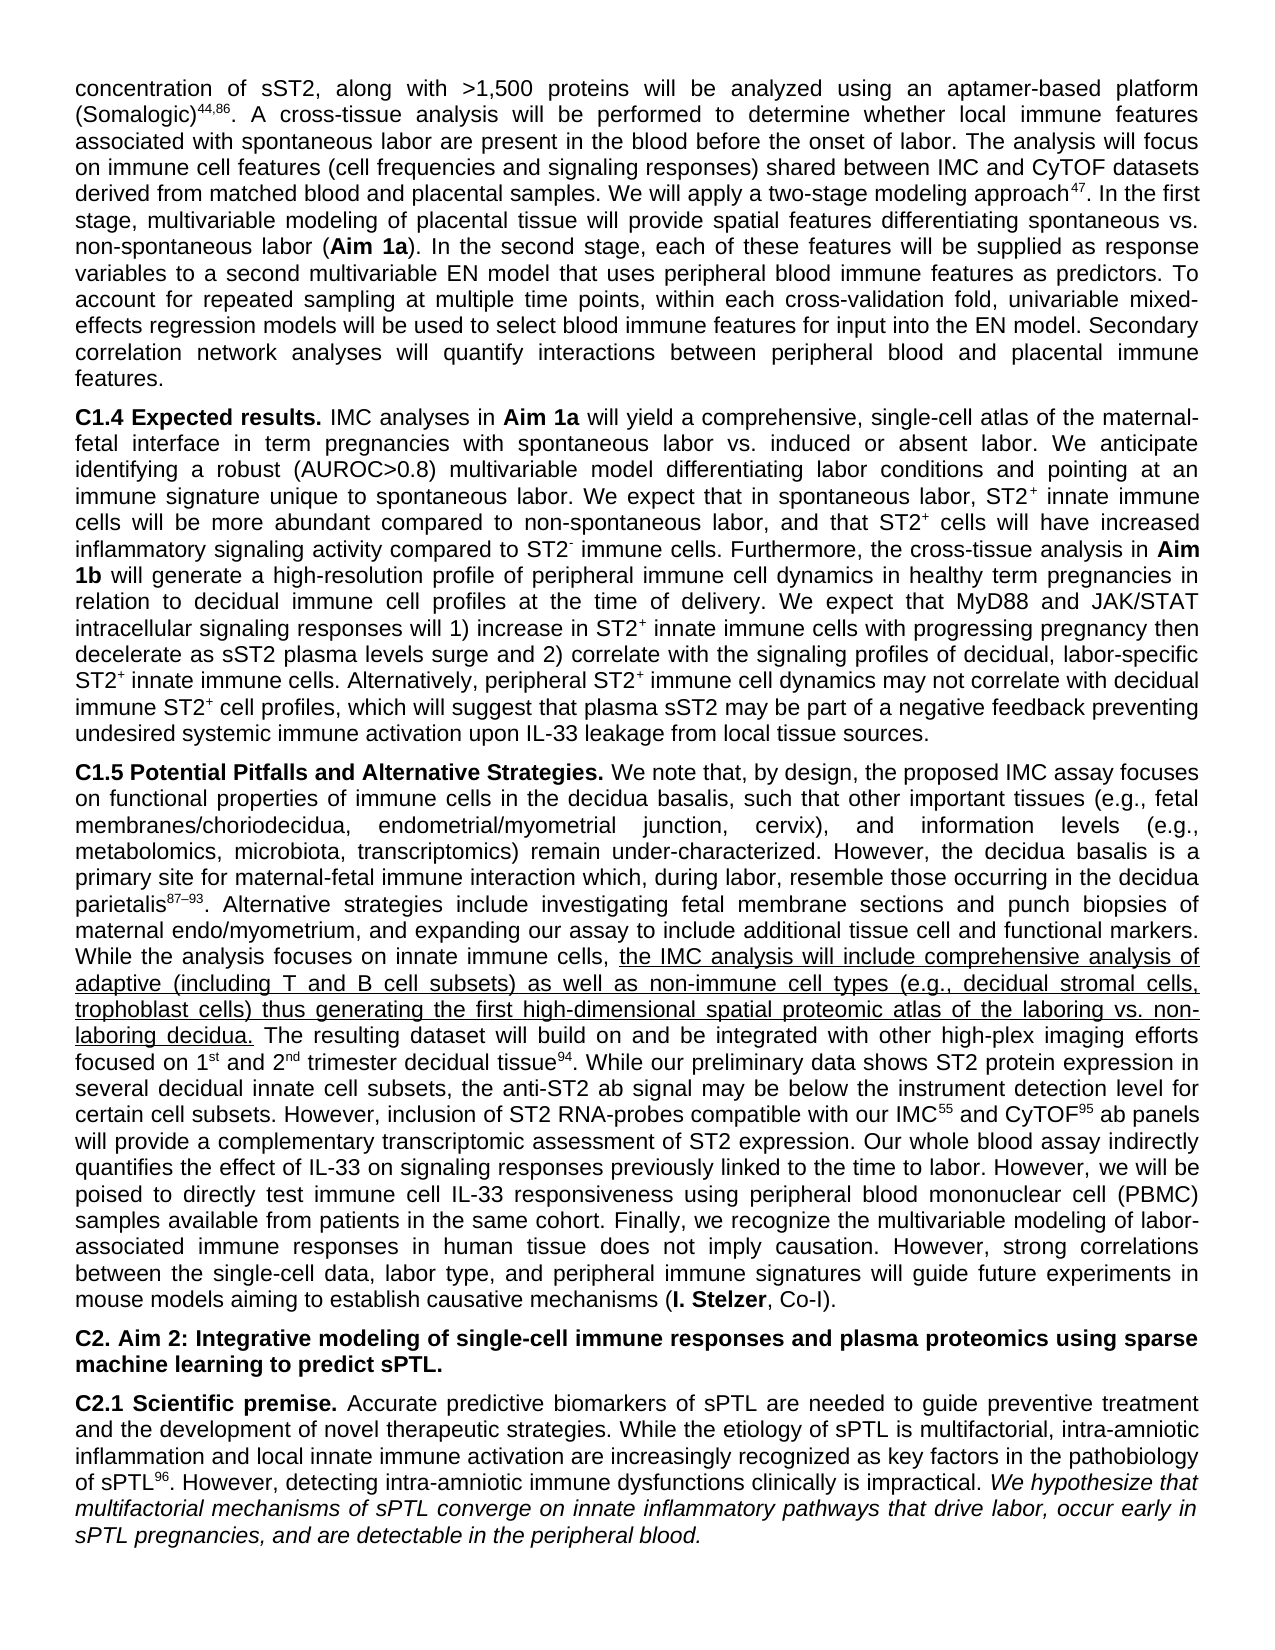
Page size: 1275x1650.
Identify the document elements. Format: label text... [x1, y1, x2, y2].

text C2. Aim 2: Integrative modeling of single-cell immune responses and plasma proteomics using sparse machine learning to predict sPTL. [75, 1325, 1200, 1377]
text C1.4 Expected results. IMC analyses in Aim 1a will yield a comprehensive, single-cell atlas of the maternal-fetal interface in term pregnancies with spontaneous labor vs. induced or absent labor. We anticipate identifying a robust (AUROC>0.8) multivariable model differentiating labor conditions and pointing at an immune signature unique to spontaneous labor. We expect that in spontaneous labor, ST2+ innate immune cells will be more abundant compared to non-spontaneous labor, and that ST2+ cells will have increased inflammatory signaling activity compared to ST2- immune cells. Furthermore, the cross-tissue analysis in Aim 1b will generate a high-resolution profile of peripheral immune cell dynamics in healthy term pregnancies in relation to decidual immune cell profiles at the time of delivery. We expect that MyD88 and JAK/STAT intracellular signaling responses will 1) increase in ST2+ innate immune cells with progressing pregnancy then decelerate as sST2 plasma levels surge and 2) correlate with the signaling profiles of decidual, labor-specific ST2+ innate immune cells. Alternatively, peripheral ST2+ immune cell dynamics may not correlate with decidual immune ST2+ cell profiles, which will suggest that plasma sST2 may be part of a negative feedback preventing undesired systemic immune activation upon IL-33 leakage from local tissue sources. [75, 404, 1200, 746]
text C2.1 Scientific premise. Accurate predictive biomarkers of sPTL are needed to guide preventive treatment and the development of novel therapeutic strategies. While the etiology of sPTL is multifactorial, intra-amniotic inflammation and local innate immune activation are increasingly recognized as key factors in the pathobiology of sPTL96. However, detecting intra-amniotic immune dysfunctions clinically is impractical. We hypothesize that multifactorial mechanisms of sPTL converge on innate inflammatory pathways that drive labor, occur early in sPTL pregnancies, and are detectable in the peripheral blood. [75, 1390, 1200, 1548]
text C1.5 Potential Pitfalls and Alternative Strategies. We note that, by design, the proposed IMC assay focuses on functional properties of immune cells in the decidua basalis, such that other important tissues (e.g., fetal membranes/choriodecidua, endometrial/myometrial junction, cervix), and information levels (e.g., metabolomics, microbiota, transcriptomics) remain under-characterized. However, the decidua basalis is a primary site for maternal-fetal immune interaction which, during labor, resemble those occurring in the decidua parietalis87–93. Alternative strategies include investigating fetal membrane sections and punch biopsies of maternal endo/myometrium, and expanding our assay to include additional tissue cell and functional markers. While the analysis focuses on innate immune cells, the IMC analysis will include comprehensive analysis of adaptive (including T and B cell subsets) as well as non-immune cell types (e.g., decidual stromal cells, trophoblast cells) thus generating the first high-dimensional spatial proteomic atlas of the laboring vs. non-laboring decidua. The resulting dataset will build on and be integrated with other high-plex imaging efforts focused on 1st and 2nd trimester decidual tissue94. While our preliminary data shows ST2 protein expression in several decidual innate cell subsets, the anti-ST2 ab signal may be below the instrument detection level for certain cell subsets. However, inclusion of ST2 RNA-probes compatible with our IMC55 and CyTOF95 ab panels will provide a complementary transcriptomic assessment of ST2 expression. Our whole blood assay indirectly quantifies the effect of IL-33 on signaling responses previously linked to the time to labor. However, we will be poised to directly test immune cell IL-33 responsiveness using peripheral blood mononuclear cell (PBMC) samples available from patients in the same cohort. Finally, we recognize the multivariable modeling of labor-associated immune responses in human tissue does not imply causation. However, strong correlations between the single-cell data, labor type, and peripheral immune signatures will guide future experiments in mouse models aiming to establish causative mechanisms (I. Stelzer, Co-I). [75, 1020, 1200, 1312]
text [75, 75, 1200, 391]
text C1.5 Potential Pitfalls and Alternative Strategies. We note that, by design, the proposed IMC assay focuses on functional properties of immune cells in the decidua basalis, such that other important tissues (e.g., fetal membranes/choriodecidua, endometrial/myometrial junction, cervix), and information levels (e.g., metabolomics, microbiota, transcriptomics) remain under-characterized. However, the decidua basalis is a primary site for maternal-fetal immune interaction which, during labor, resemble those occurring in the decidua parietalis87–93. Alternative strategies include investigating fetal membrane sections and punch biopsies of maternal endo/myometrium, and expanding our assay to include additional tissue cell and functional markers. While the analysis focuses on innate immune cells, the IMC analysis will include comprehensive analysis of adaptive (including T and B cell subsets) as well as non-immune cell types (e.g., decidual stromal cells, trophoblast cells) thus generating the first high-dimensional spatial proteomic atlas of the laboring vs. non-laboring decidua. The resulting dataset will build on and be integrated with other high-plex imaging efforts focused on 1st and 2nd trimester decidual tissue94. While our preliminary data shows ST2 protein expression in several decidual innate cell subsets, the anti-ST2 ab signal may be below the instrument detection level for certain cell subsets. However, inclusion of ST2 RNA-probes compatible with our IMC55 and CyTOF95 ab panels will provide a complementary transcriptomic assessment of ST2 expression. Our whole blood assay indirectly quantifies the effect of IL-33 on signaling responses previously linked to the time to labor. However, we will be poised to directly test immune cell IL-33 responsiveness using peripheral blood mononuclear cell (PBMC) samples available from patients in the same cohort. Finally, we recognize the multivariable modeling of labor-associated immune responses in human tissue does not imply causation. However, strong correlations between the single-cell data, labor type, and peripheral immune signatures will guide future experiments in mouse models aiming to establish causative mechanisms (I. Stelzer, Co-I). [75, 759, 1200, 993]
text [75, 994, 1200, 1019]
